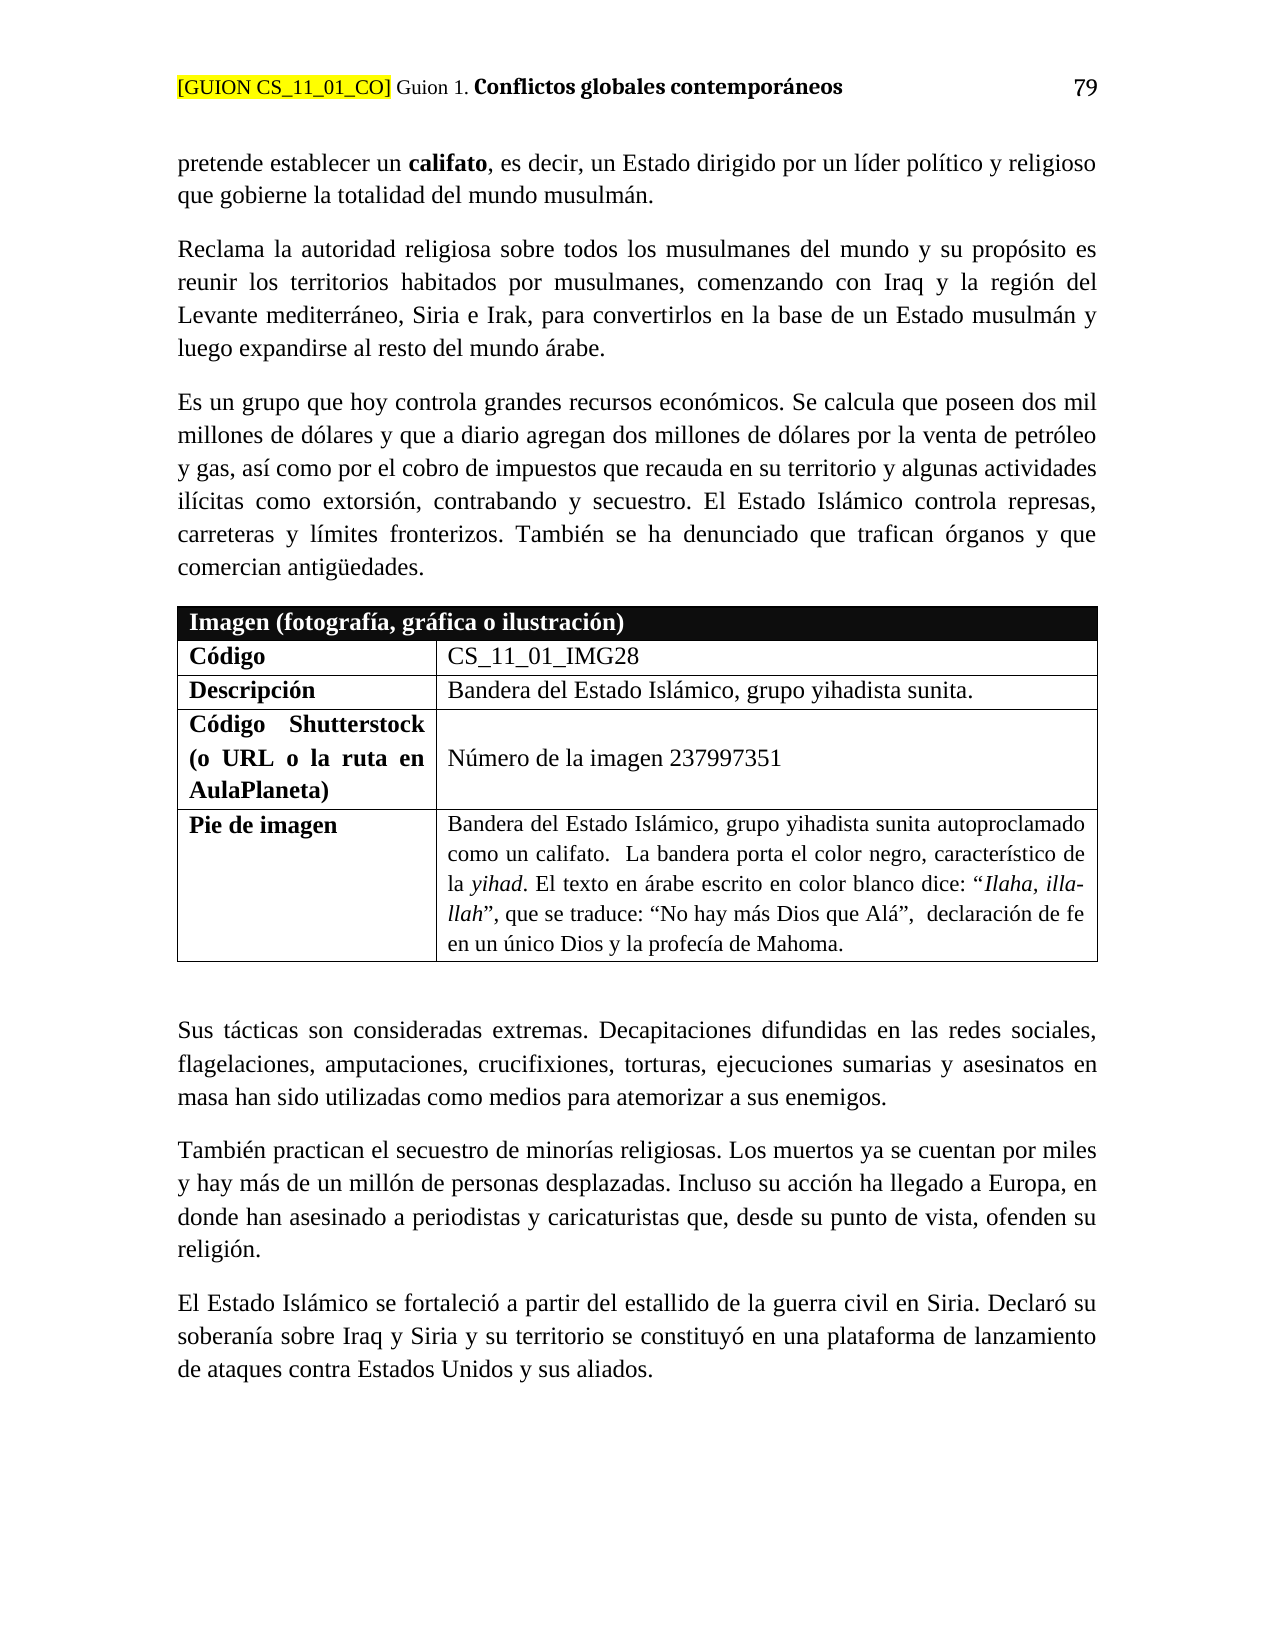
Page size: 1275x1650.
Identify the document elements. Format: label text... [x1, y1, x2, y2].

table_cell Bandera del Estado Islámico, grupo yihadista sunita autoproclamado como un califato. La bandera porta el color negro, característico de la yihad. El texto en árabe escrito en color blanco dice: “Ilaha, illa-llah”, que se traduce: “No hay más Dios que Alá”, declaración de fe en un único Dios y la profecía de Mahoma. [437, 810, 1097, 961]
text El Estado Islámico se fortaleció a partir del estallido de la guerra civil en Siria. Declaró su soberanía sobre Iraq y Siria y su territorio se constituyó en una plataforma de lanzamiento de ataques contra Estados Unidos y sus aliados. [177, 1288, 1098, 1383]
table_cell Pie de imagen [178, 810, 436, 961]
table_cell Código Shutterstock (o URL o la ruta en AulaPlaneta) [178, 710, 436, 809]
table_header Imagen (fotografía, gráfica o ilustración) [178, 608, 1097, 640]
table_cell Descripción [178, 676, 436, 708]
table_cell Número de la imagen 237997351 [437, 710, 1097, 809]
table_cell Bandera del Estado Islámico, grupo yihadista sunita. [437, 676, 1097, 708]
text Sus tácticas son consideradas extremas. Decapitaciones difundidas en las redes sociales, flagelaciones, amputaciones, crucifixiones, torturas, ejecuciones sumarias y asesinatos en masa han sido utilizadas como medios para atemorizar a sus enemigos. [177, 1016, 1098, 1110]
table_cell CS_11_01_IMG28 [437, 641, 1097, 674]
text También practican el secuestro de minorías religiosas. Los muertos ya se cuentan por miles y hay más de un millón de personas desplazadas. Incluso su acción ha llegado a Europa, en donde han asesinado a periodistas y caricaturistas que, desde su punto de vista, ofenden su religión. [177, 1136, 1098, 1263]
table_cell Código [178, 641, 436, 674]
